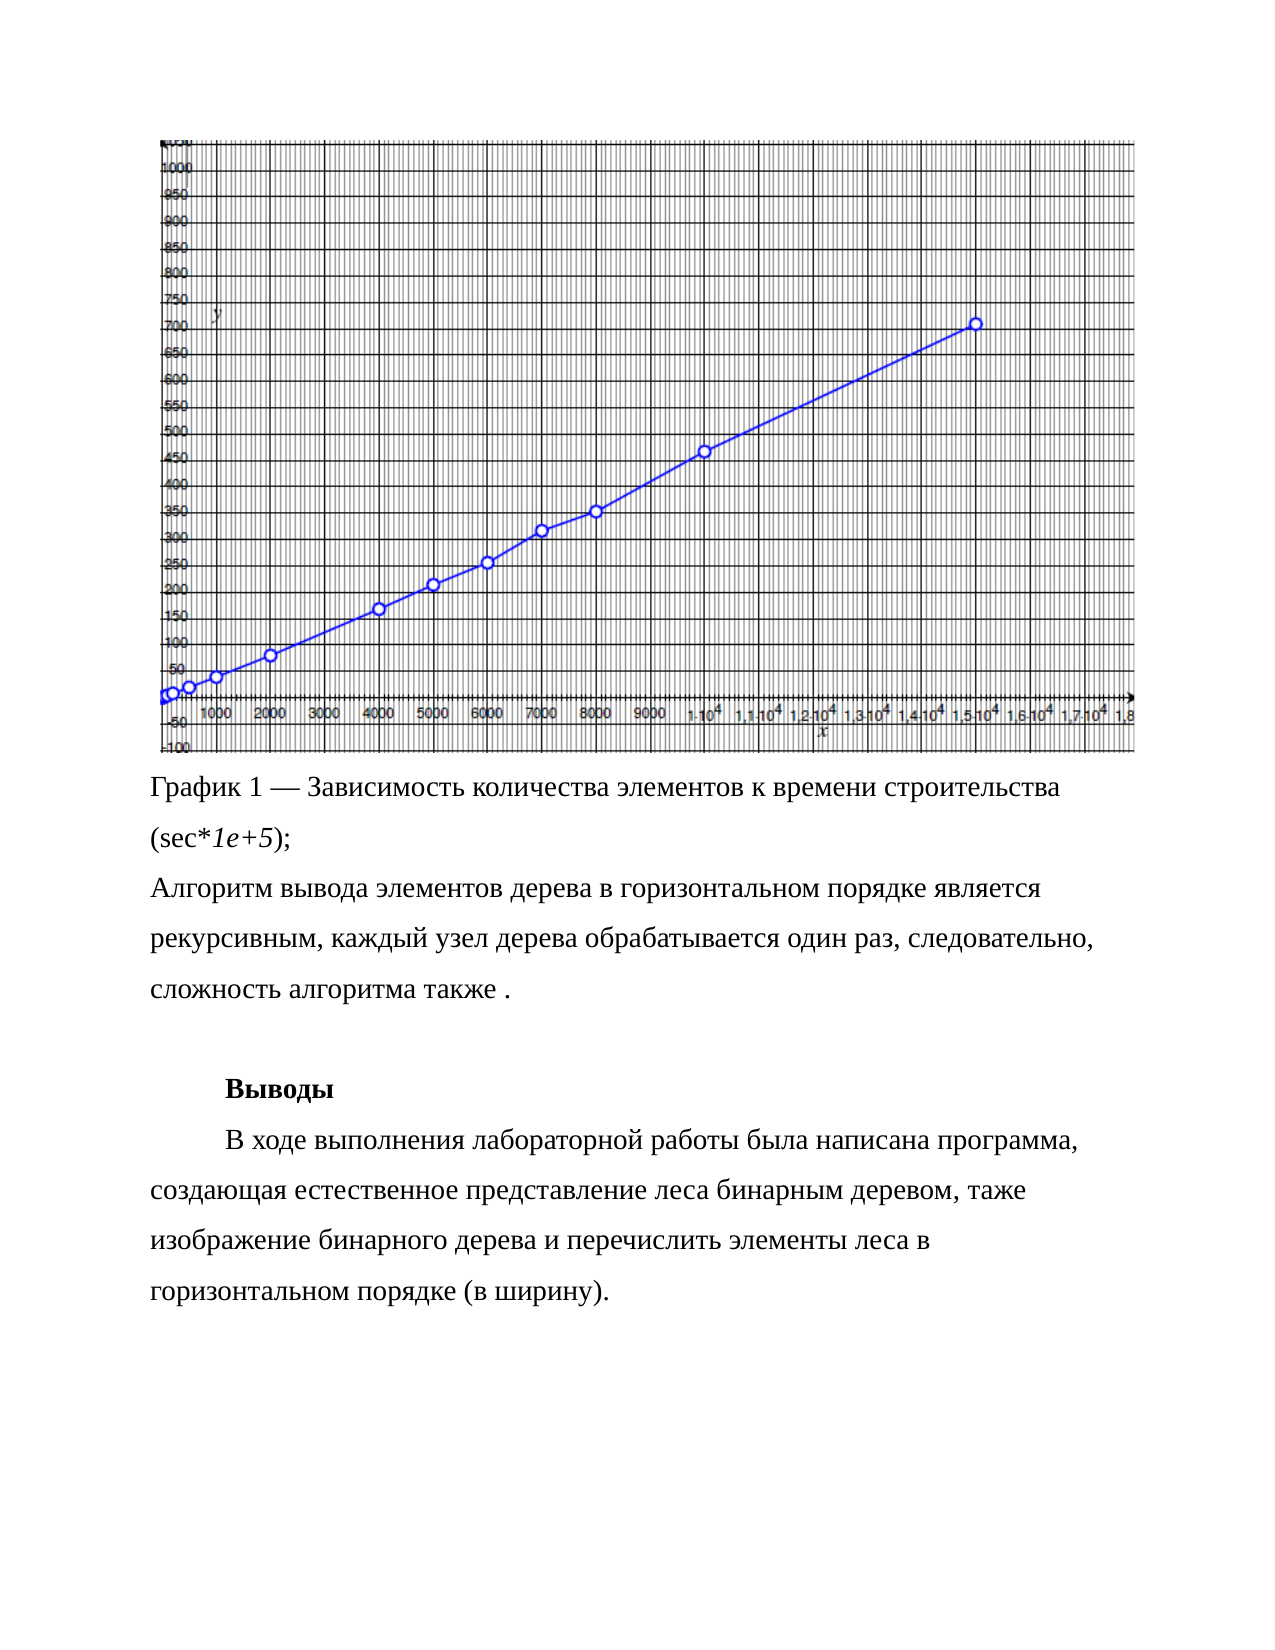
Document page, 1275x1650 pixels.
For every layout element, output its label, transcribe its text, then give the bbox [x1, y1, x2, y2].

text Выводы [150, 1071, 1125, 1105]
text График 1 — Зависимость количества элементов к времени строительства (sec*1e+5); [150, 769, 1125, 853]
text Алгоритм вывода элементов дерева в горизонтальном порядке является рекурсивным, каждый узел дерева обрабатывается один раз, следовательно, сложность алгоритма также . [150, 870, 1125, 1004]
text В ходе выполнения лабораторной работы была написана программа, создающая естественное представление леса бинарным деревом, таже изображение бинарного дерева и перечислить элементы леса в горизонтальном порядке (в ширину). [150, 1122, 1125, 1306]
picture [159, 140, 1135, 753]
